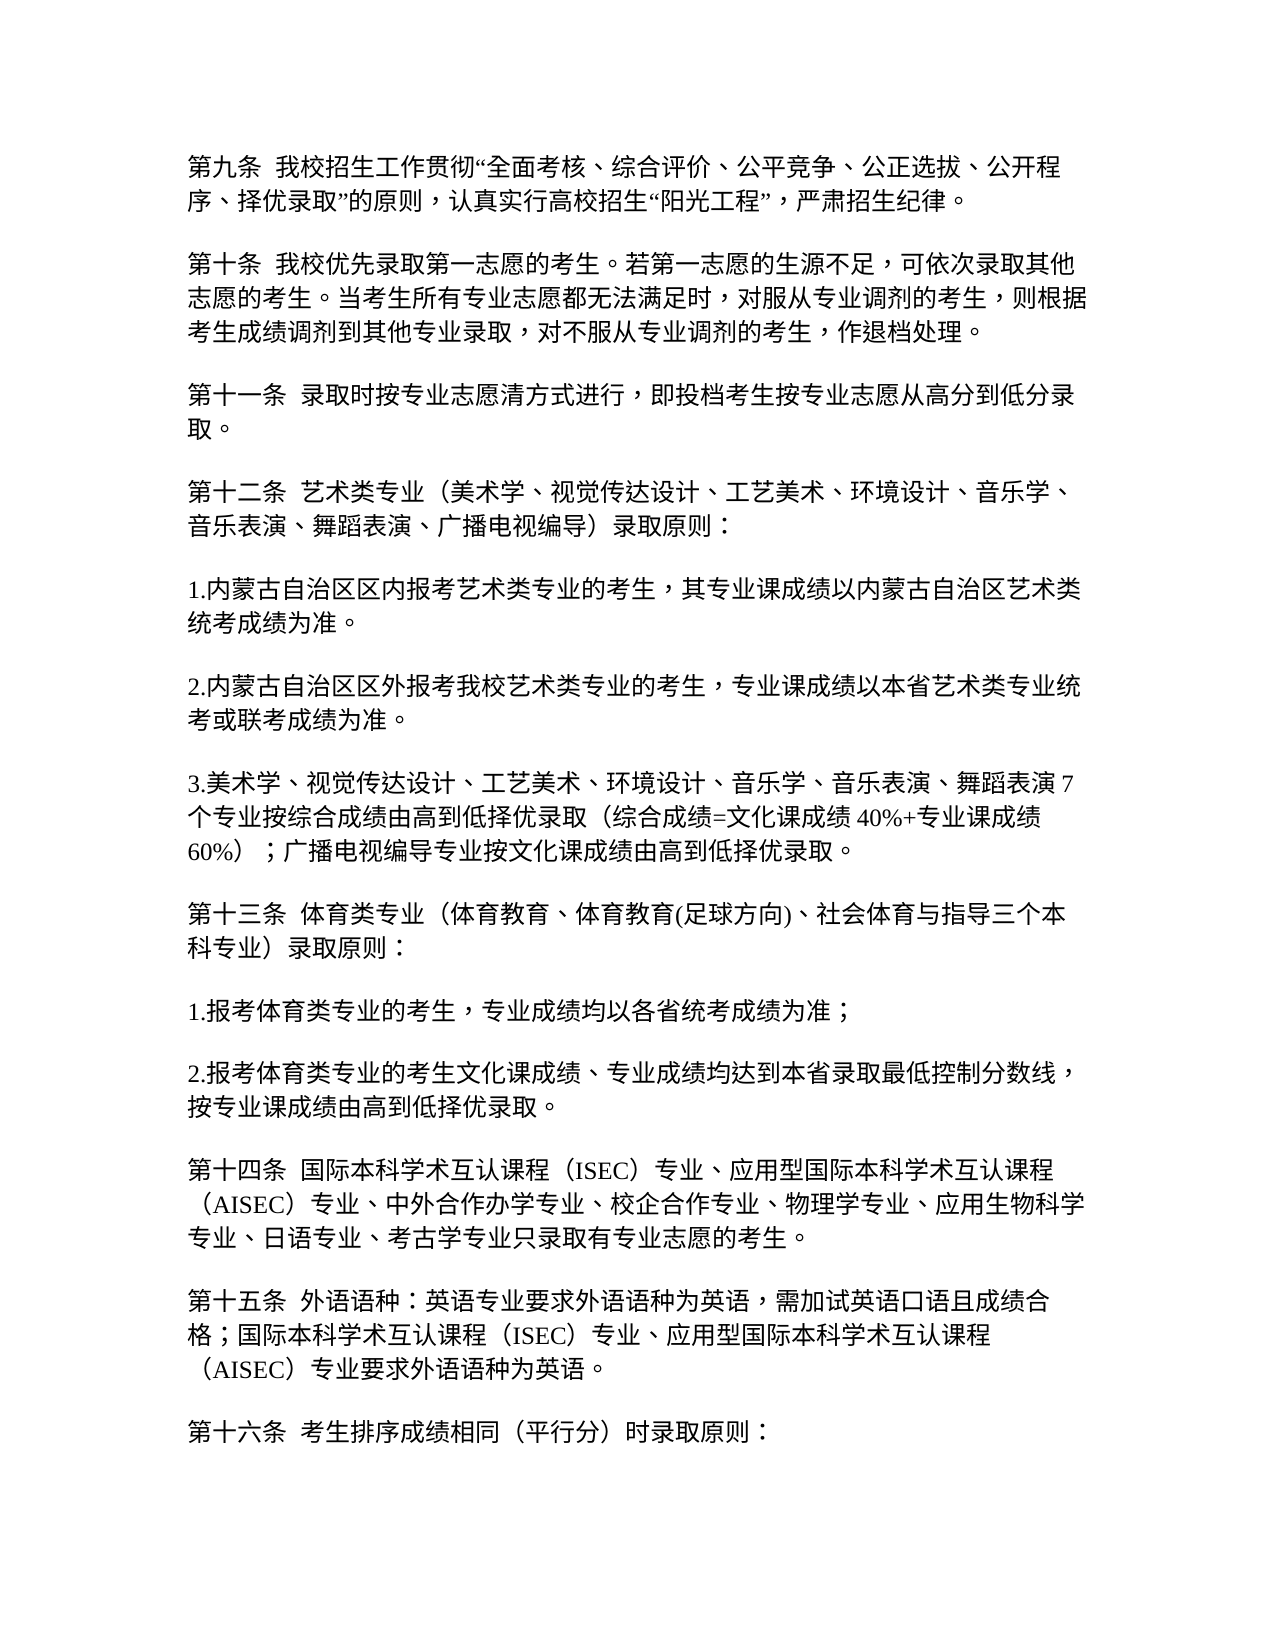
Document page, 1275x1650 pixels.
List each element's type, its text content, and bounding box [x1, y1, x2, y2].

text 第十四条 国际本科学术互认课程（ISEC）专业、应用型国际本科学术互认课程（AISEC）专业、中外合作办学专业、校企合作专业、物理学专业、应用生物科学专业、日语专业、考古学专业只录取有专业志愿的考生。 [187, 1153, 1087, 1255]
text 第十条 我校优先录取第一志愿的考生。若第一志愿的生源不足，可依次录取其他志愿的考生。当考生所有专业志愿都无法满足时，对服从专业调剂的考生，则根据考生成绩调剂到其他专业录取，对不服从专业调剂的考生，作退档处理。 [187, 247, 1087, 349]
text 第十三条 体育类专业（体育教育、体育教育(足球方向)、社会体育与指导三个本科专业）录取原则： [187, 896, 1087, 964]
text 第九条 我校招生工作贯彻“全面考核、综合评价、公平竞争、公正选拔、公开程序、择优录取”的原则，认真实行高校招生“阳光工程”，严肃招生纪律。 [187, 150, 1087, 218]
text 第十五条 外语语种：英语专业要求外语语种为英语，需加试英语口语且成绩合格；国际本科学术互认课程（ISEC）专业、应用型国际本科学术互认课程（AISEC）专业要求外语语种为英语。 [187, 1284, 1087, 1386]
text 1.内蒙古自治区区内报考艺术类专业的考生，其专业课成绩以内蒙古自治区艺术类统考成绩为准。 [187, 572, 1087, 640]
text 2.内蒙古自治区区外报考我校艺术类专业的考生，专业课成绩以本省艺术类专业统考或联考成绩为准。 [187, 668, 1087, 737]
text 第十六条 考生排序成绩相同（平行分）时录取原则： [187, 1415, 1087, 1449]
text 2.报考体育类专业的考生文化课成绩、专业成绩均达到本省录取最低控制分数线，按专业课成绩由高到低择优录取。 [187, 1056, 1087, 1124]
text 1.报考体育类专业的考生，专业成绩均以各省统考成绩为准； [187, 993, 1087, 1027]
text 第十二条 艺术类专业（美术学、视觉传达设计、工艺美术、环境设计、音乐学、音乐表演、舞蹈表演、广播电视编导）录取原则： [187, 475, 1087, 543]
text 3.美术学、视觉传达设计、工艺美术、环境设计、音乐学、音乐表演、舞蹈表演7个专业按综合成绩由高到低择优录取（综合成绩=文化课成绩40%+专业课成绩60%）；广播电视编导专业按文化课成绩由高到低择优录取。 [187, 765, 1087, 867]
text 第十一条 录取时按专业志愿清方式进行，即投档考生按专业志愿从高分到低分录取。 [187, 378, 1087, 446]
